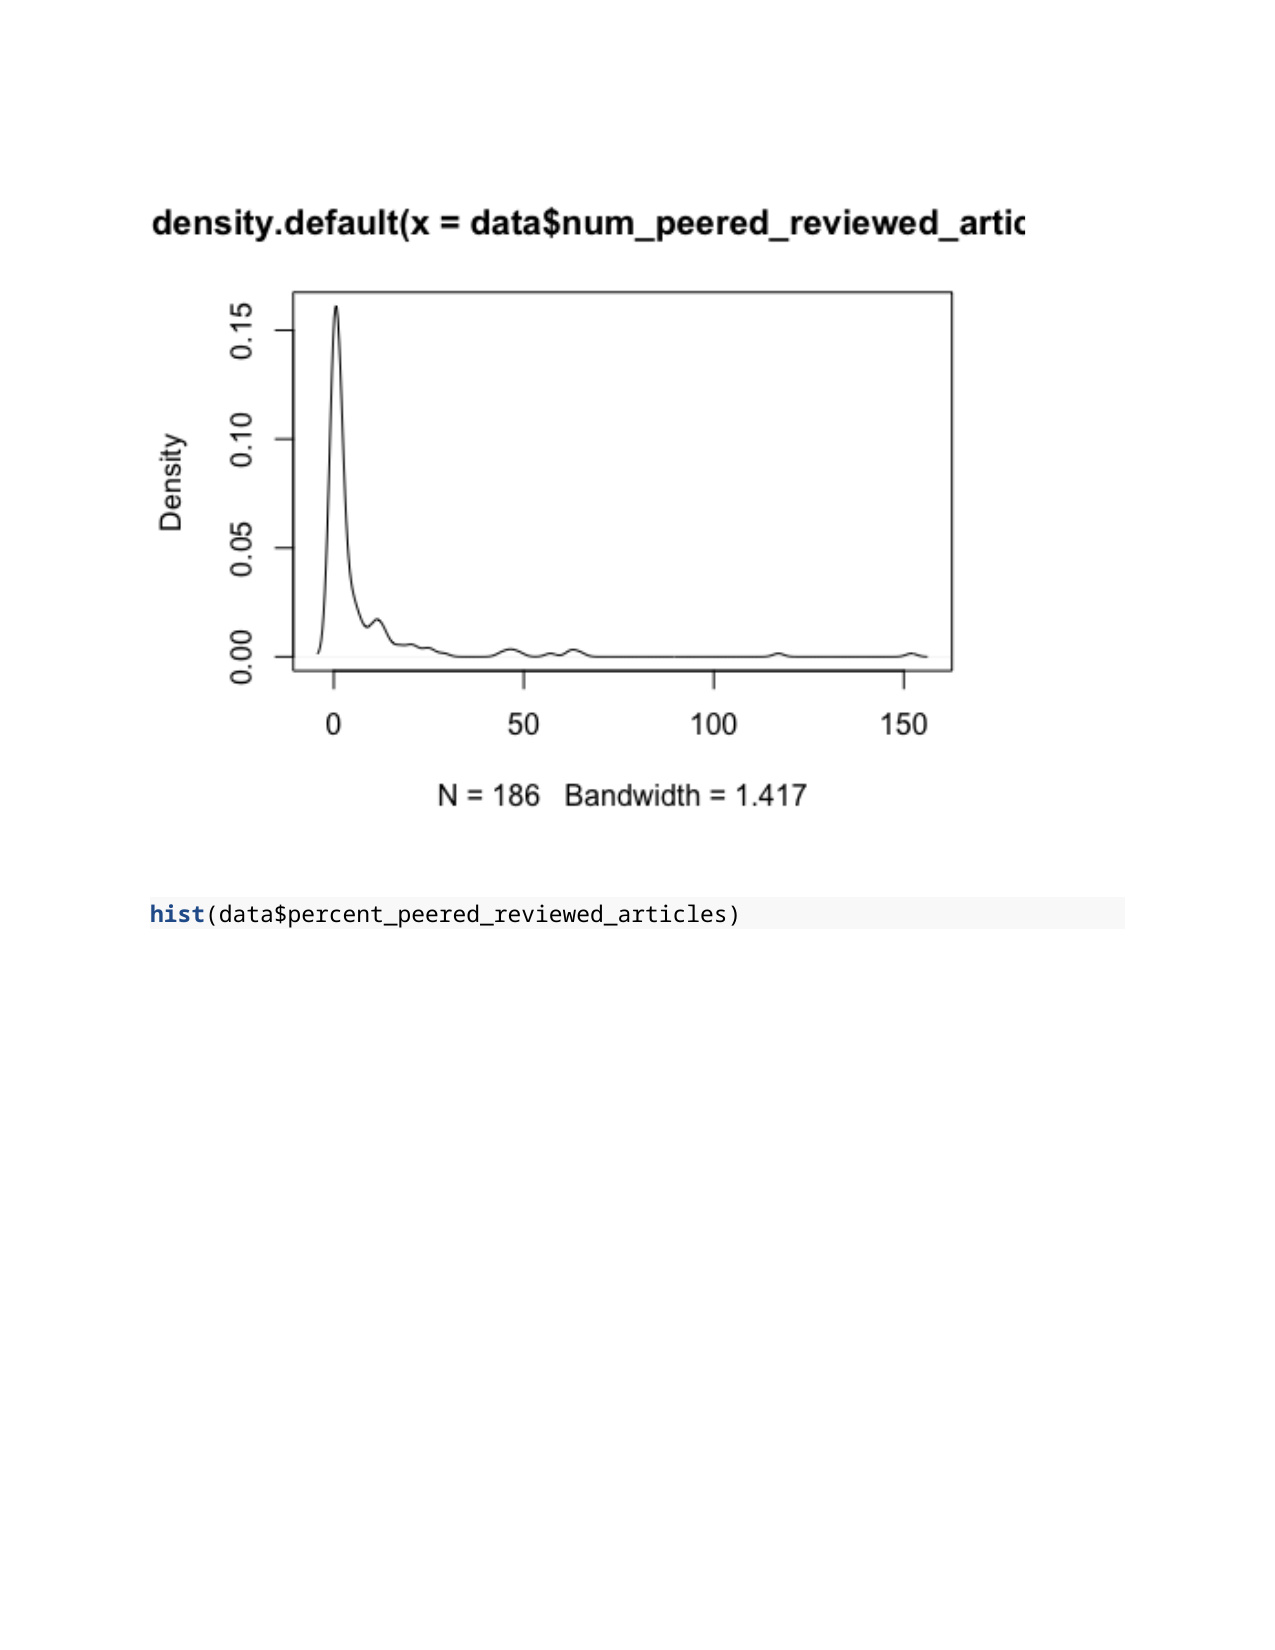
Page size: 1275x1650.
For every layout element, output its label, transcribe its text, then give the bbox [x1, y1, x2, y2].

picture [150, 150, 1025, 850]
text hist(data$percent_peered_reviewed_articles) [150, 897, 1125, 929]
